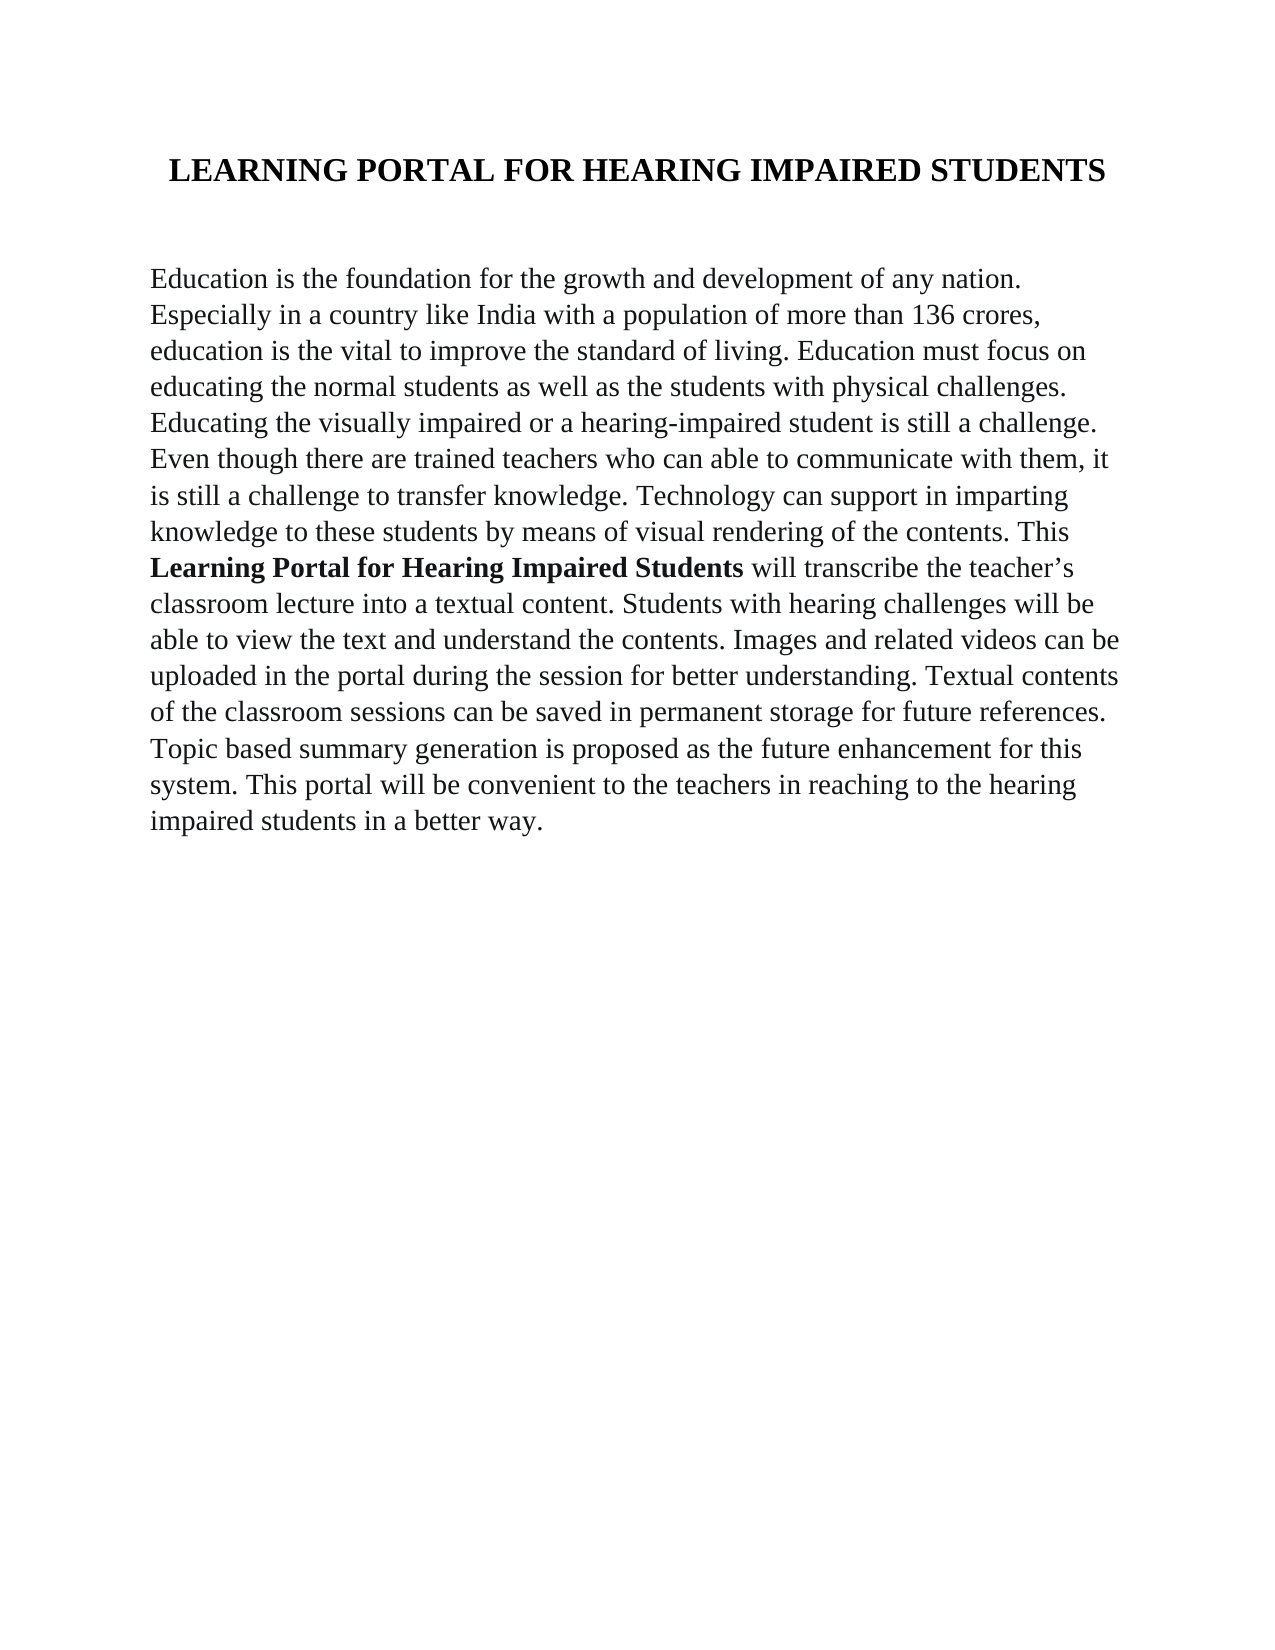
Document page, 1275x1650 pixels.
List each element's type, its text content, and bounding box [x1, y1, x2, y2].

text Education is the foundation for the growth and development of any nation. Especially in a country like India with a population of more than 136 crores, education is the vital to improve the standard of living. Education must focus on educating the normal students as well as the students with physical challenges. Educating the visually impaired or a hearing-impaired student is still a challenge. Even though there are trained teachers who can able to communicate with them, it is still a challenge to transfer knowledge. Technology can support in imparting knowledge to these students by means of visual rendering of the contents. This Learning Portal for Hearing Impaired Students will transcribe the teacher’s classroom lecture into a textual content. Students with hearing challenges will be able to view the text and understand the contents. Images and related videos can be uploaded in the portal during the session for better understanding. Textual contents of the classroom sessions can be saved in permanent storage for future references. Topic based summary generation is proposed as the future enhancement for this system. This portal will be convenient to the teachers in reaching to the hearing impaired students in a better way. [150, 261, 1125, 837]
text LEARNING PORTAL FOR HEARING IMPAIRED STUDENTS [150, 150, 1125, 188]
